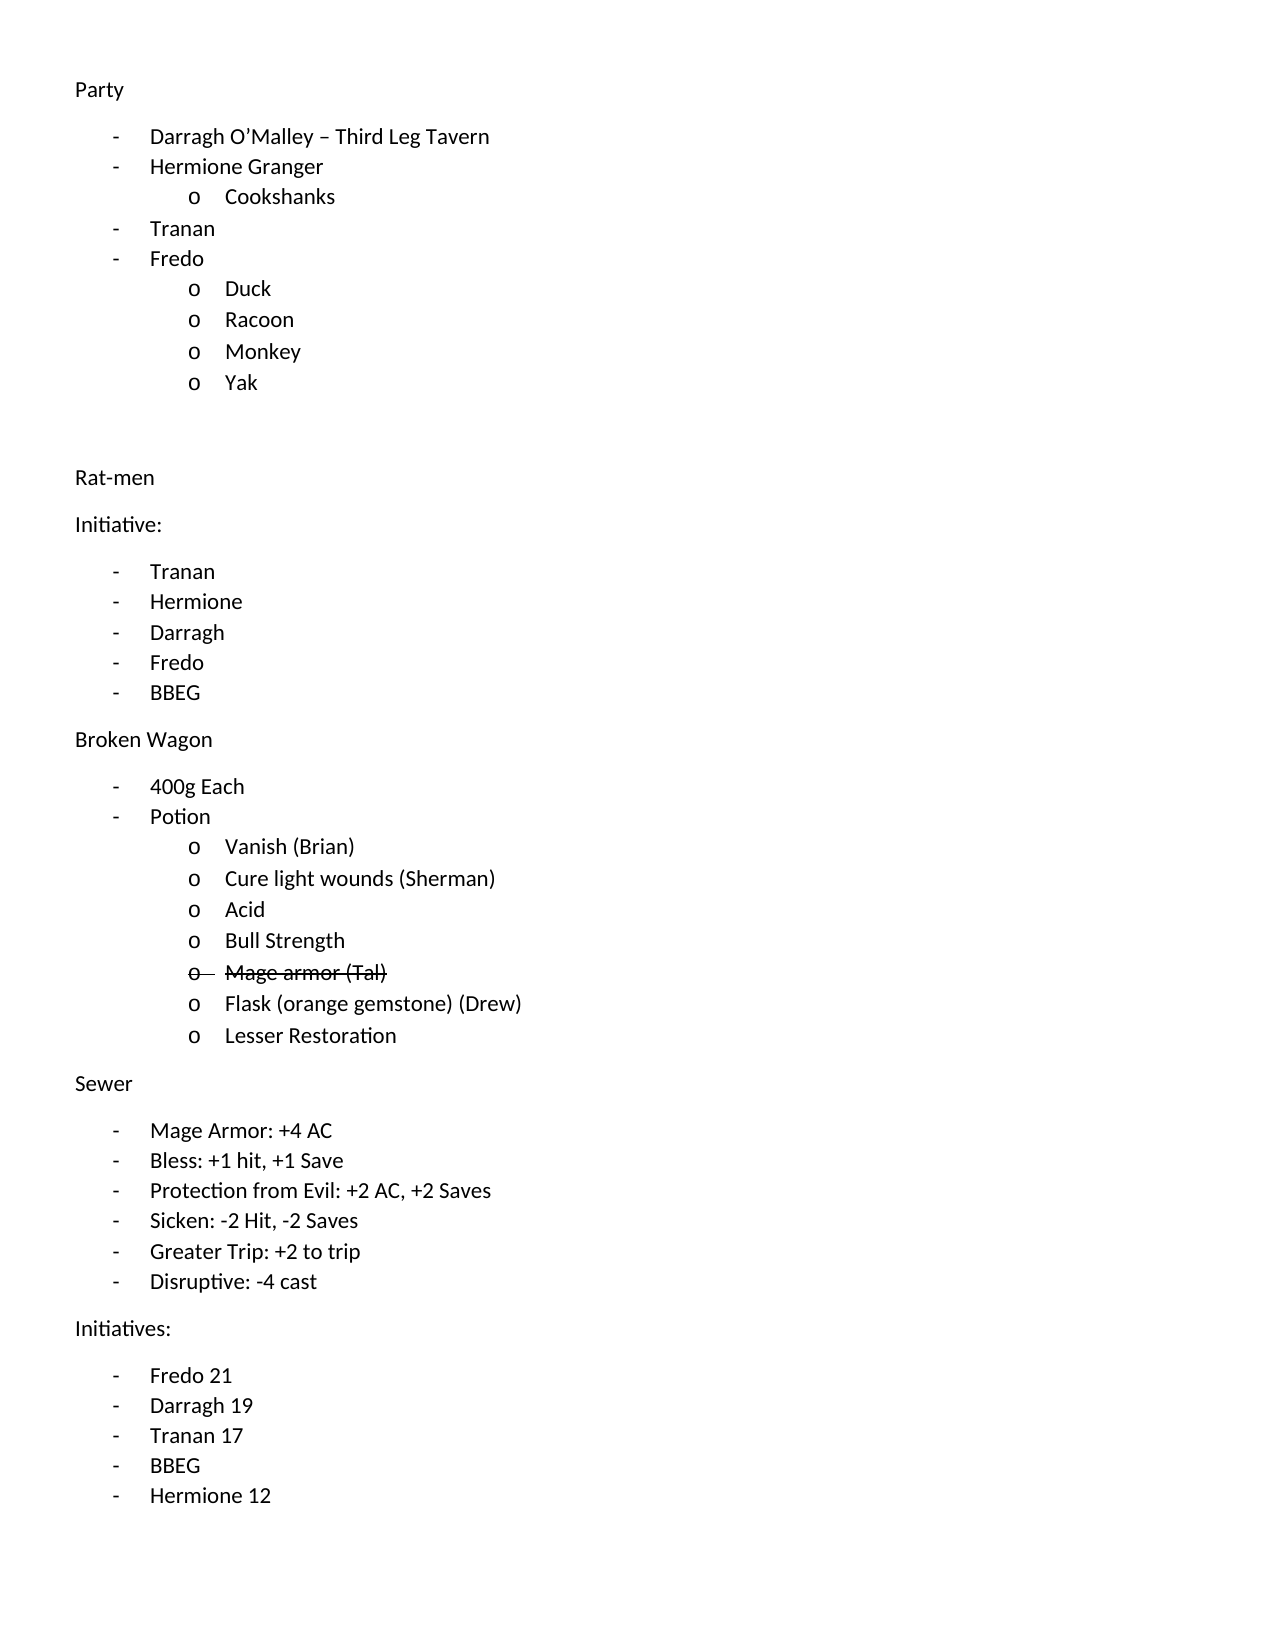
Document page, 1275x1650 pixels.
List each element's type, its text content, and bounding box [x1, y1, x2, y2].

list Fredo 21 [112, 1361, 1200, 1389]
text Initiative: [75, 510, 1200, 538]
list BBEG [112, 1451, 1200, 1479]
list Fredo [112, 244, 1200, 272]
text Sewer [75, 1069, 1200, 1097]
list Flask (orange gemstone) (Drew) [187, 989, 1200, 1019]
list Cure light wounds (Sherman) [187, 864, 1200, 893]
list Hermione Granger [112, 152, 1200, 180]
list BBEG [112, 678, 1200, 706]
list Darragh O’Malley – Third Leg Tavern [112, 122, 1200, 150]
list Hermione [112, 587, 1200, 616]
list Yak [187, 368, 1200, 398]
list Mage armor (Tal) [187, 958, 1200, 987]
list Hermione 12 [112, 1482, 1200, 1510]
list Tranan [112, 557, 1200, 585]
list Disruptive: -4 cast [112, 1267, 1200, 1295]
list Lesser Restoration [187, 1021, 1200, 1050]
list Duck [187, 274, 1200, 303]
list Racoon [187, 306, 1200, 335]
list Greater Trip: +2 to trip [112, 1237, 1200, 1265]
text Initiatives: [75, 1314, 1200, 1342]
list Fredo [112, 648, 1200, 676]
list Mage Armor: +4 AC [112, 1116, 1200, 1144]
list Tranan [112, 214, 1200, 242]
list Bless: +1 hit, +1 Save [112, 1146, 1200, 1174]
list Potion [112, 802, 1200, 830]
list Darragh [112, 618, 1200, 646]
list Monkey [187, 337, 1200, 366]
text Party [75, 75, 1200, 103]
list 400g Each [112, 772, 1200, 800]
list Bull Strength [187, 927, 1200, 956]
text Broken Wagon [75, 725, 1200, 753]
text Rat-men [75, 463, 1200, 492]
list Darragh 19 [112, 1391, 1200, 1419]
list Acid [187, 895, 1200, 924]
list Protection from Evil: +2 AC, +2 Saves [112, 1176, 1200, 1204]
list Tranan 17 [112, 1421, 1200, 1449]
list Vanish (Brian) [187, 832, 1200, 861]
list Sicken: -2 Hit, -2 Saves [112, 1207, 1200, 1235]
list Cookshanks [187, 182, 1200, 211]
